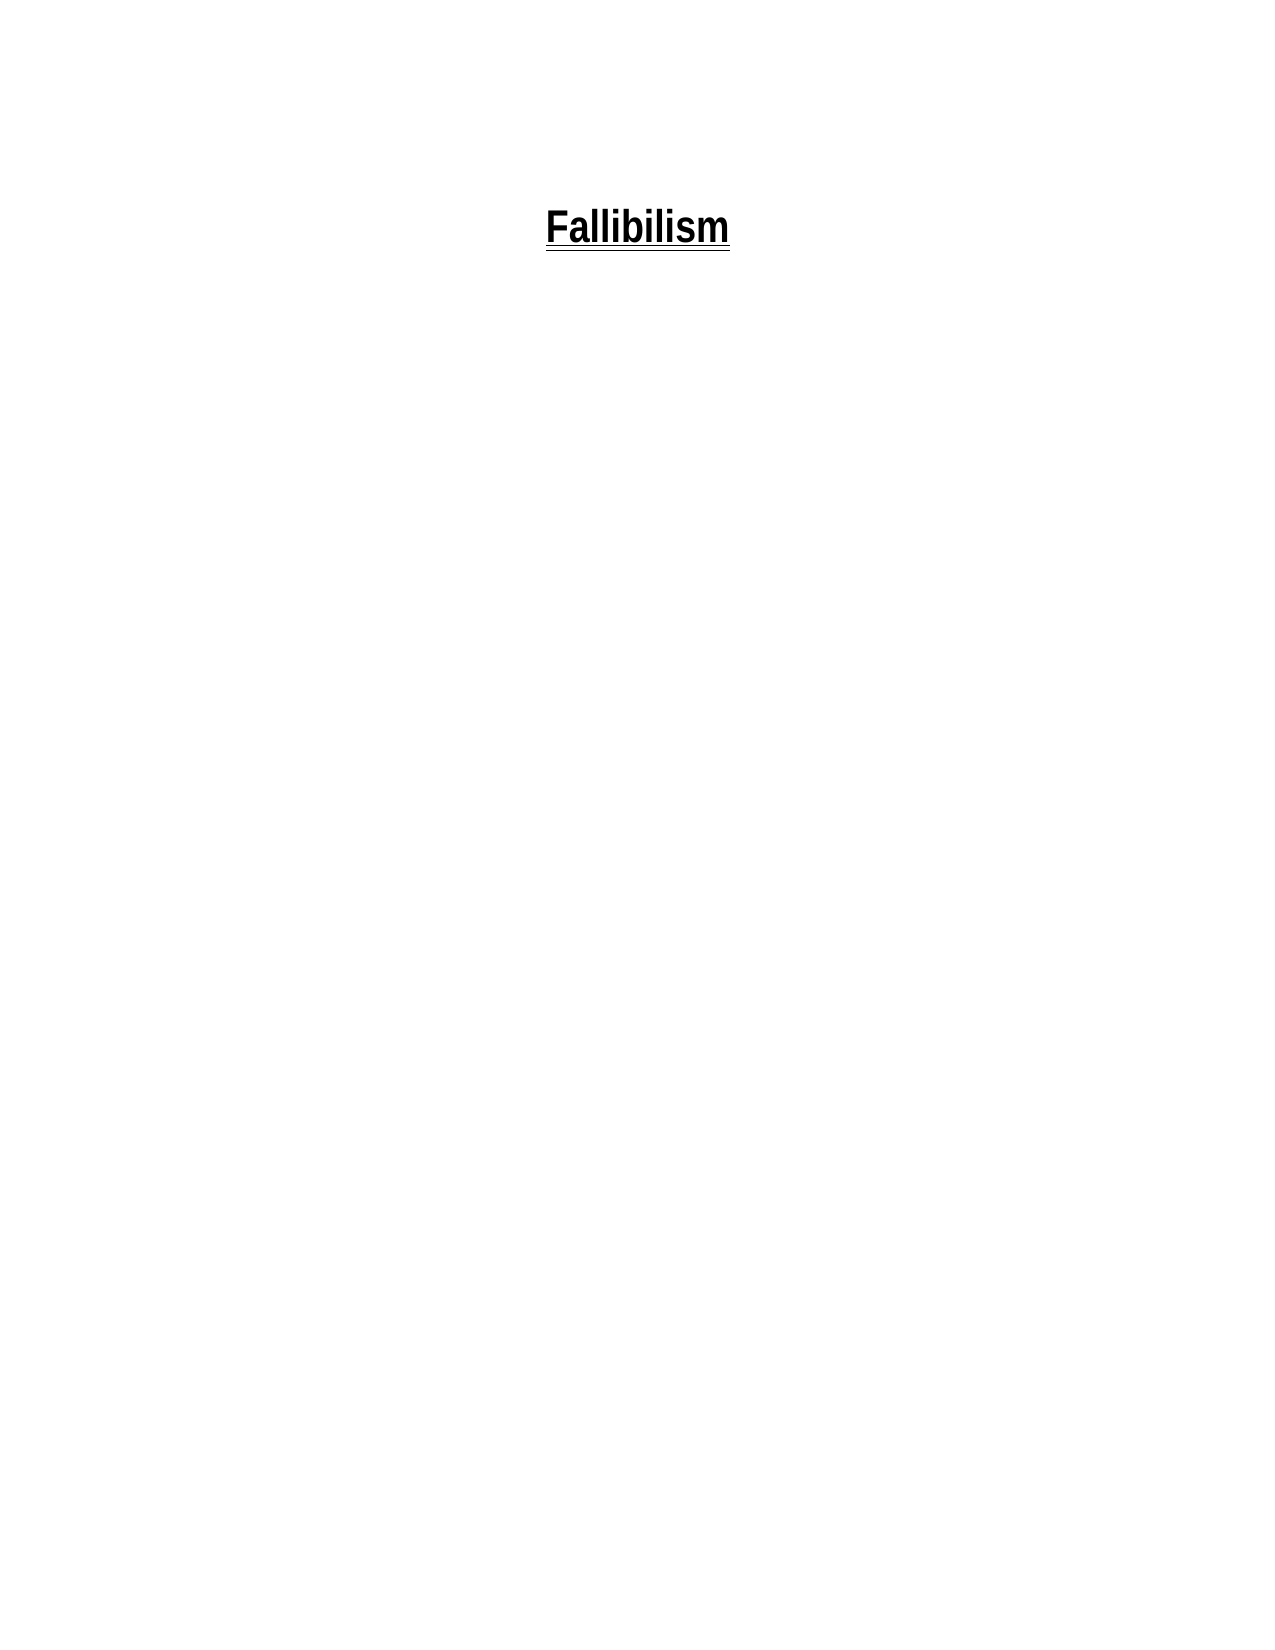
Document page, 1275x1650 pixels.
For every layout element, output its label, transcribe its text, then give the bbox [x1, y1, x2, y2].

subtitle Fallibilism [150, 200, 1125, 253]
